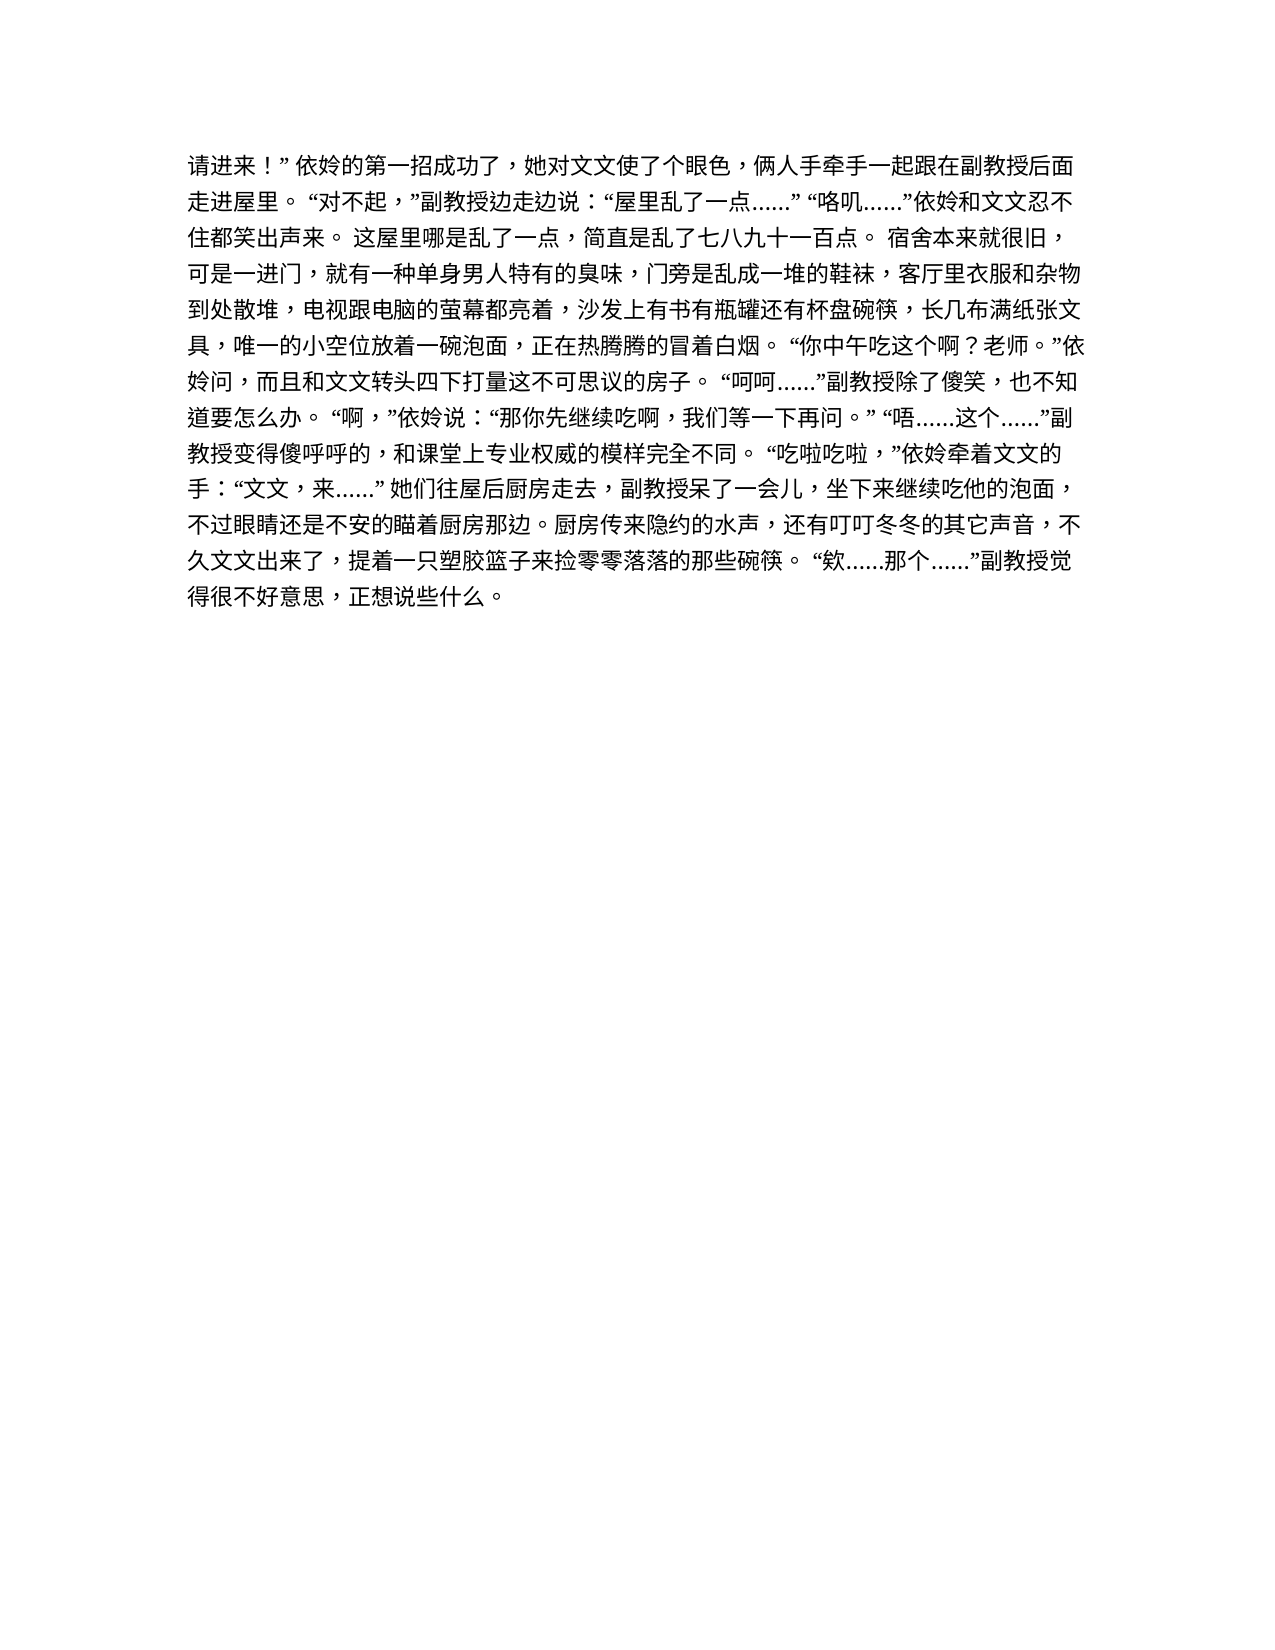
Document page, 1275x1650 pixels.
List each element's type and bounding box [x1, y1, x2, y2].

text [187, 150, 1087, 612]
